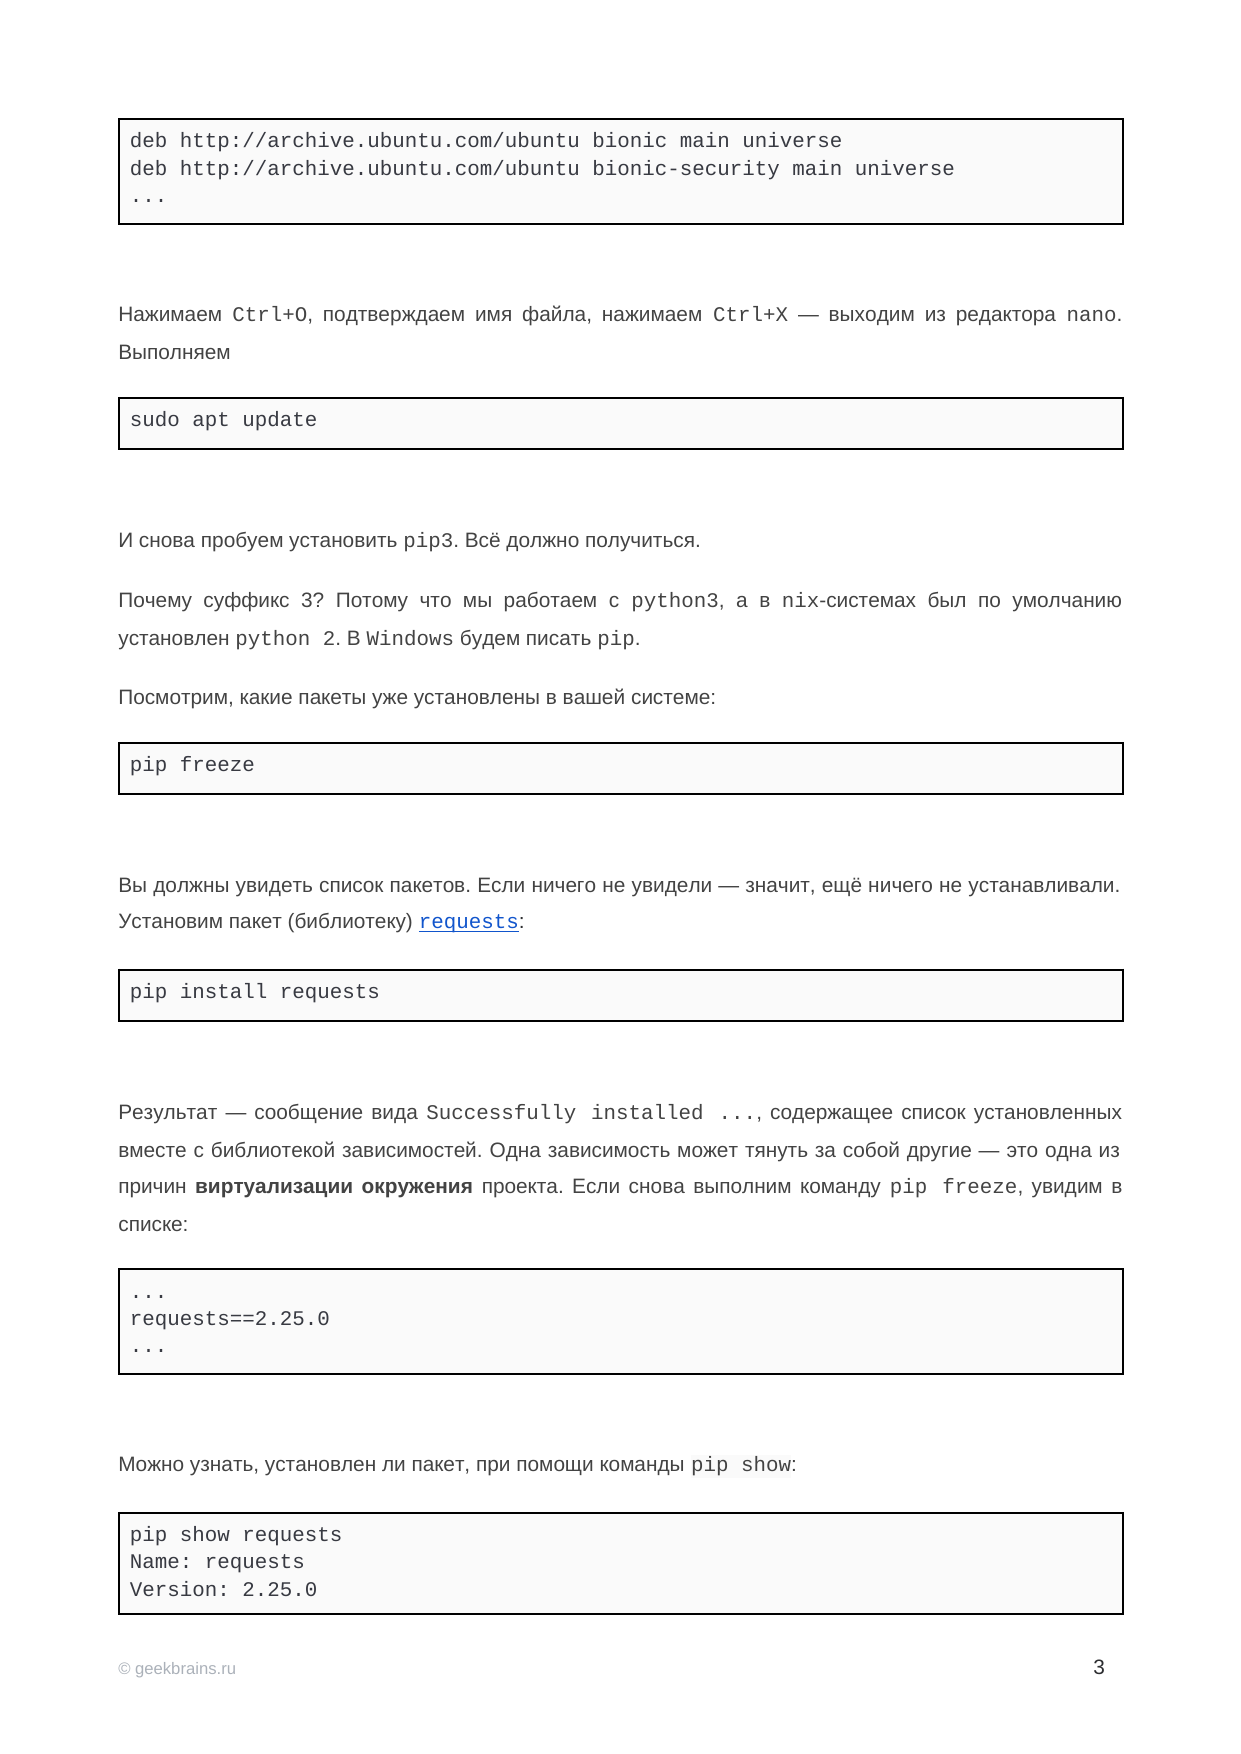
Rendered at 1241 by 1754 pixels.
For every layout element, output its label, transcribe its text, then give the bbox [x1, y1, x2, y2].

text Вы должны увидеть список пакетов. Если ничего не увидели — значит, ещё ничего не устанавливали. Установим пакет (библиотеку) requests: [118, 873, 1122, 935]
table_header pip install requests [120, 971, 1122, 1020]
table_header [120, 1514, 1122, 1613]
text Можно узнать, установлен ли пакет, при помощи команды pip show: [118, 1452, 1122, 1478]
table_header pip freeze [120, 744, 1122, 793]
table_header deb http://archive.ubuntu.com/ubuntu bionic main universe deb http://archive.ubuntu.com/ubuntu bionic-security main universe ... [120, 120, 1122, 222]
text Посмотрим, какие пакеты уже установлены в вашей системе: [118, 685, 1122, 709]
text И снова пробуем установить pip3. Всё должно получиться. [118, 528, 1122, 554]
table_header ... requests==2.25.0 ... [120, 1270, 1122, 1373]
table_header sudo apt update [120, 399, 1122, 448]
text Результат — сообщение вида Successfully installed ..., содержащее список установленных вместе с библиотекой зависимостей. Одна зависимость может тянуть за собой другие — это одна из причин виртуализации окружения проекта. Если снова выполним команду pip freeze, увидим в списке: [118, 1100, 1122, 1235]
text Нажимаем Ctrl+O, подтверждаем имя файла, нажимаем Ctrl+X — выходим из редактора nano. Выполняем [118, 302, 1122, 364]
text Почему суффикс 3? Потому что мы работаем с python3, а в nix-системах был по умолчанию установлен python 2. В Windows будем писать pip. [118, 588, 1122, 651]
